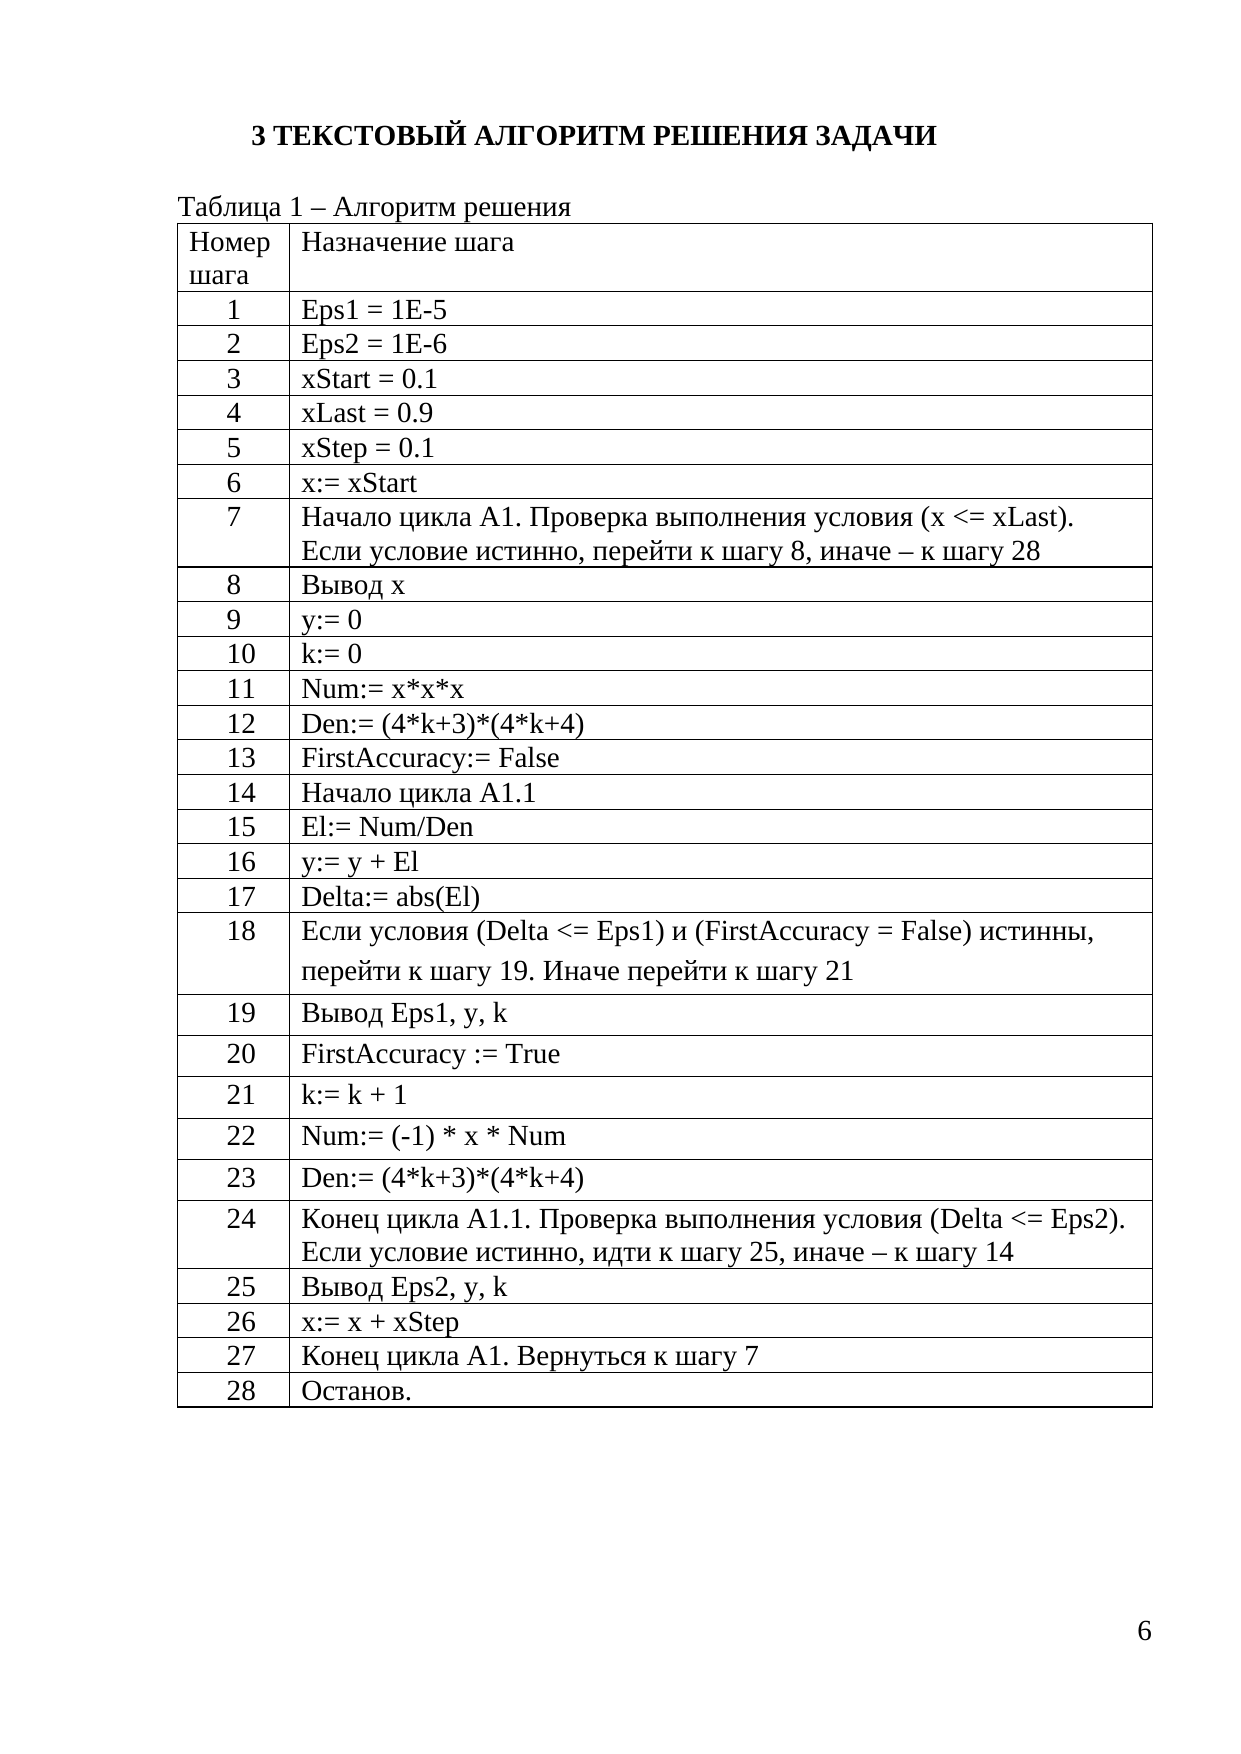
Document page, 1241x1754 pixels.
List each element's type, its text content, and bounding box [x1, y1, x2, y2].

table_cell [178, 671, 289, 705]
table_cell Начало цикла А1. Проверка выполнения условия (x <= xLast). Если условие истинно, перейти к шагу 8, иначе – к шагу 28 [290, 499, 1152, 566]
table_cell Den:= (4*k+3)*(4*k+4) [290, 706, 1152, 739]
table_cell [178, 740, 289, 774]
table_cell [178, 465, 289, 498]
table_cell Den:= (4*k+3)*(4*k+4) [290, 1160, 1152, 1200]
table_cell Eps1 = 1E-5 [290, 292, 1152, 325]
table_cell FirstAccuracy := True [290, 1036, 1152, 1076]
table_cell [178, 361, 289, 394]
table_cell Начало цикла А1.1 [290, 775, 1152, 808]
table_cell [178, 706, 289, 739]
table_cell x:= xStart [290, 465, 1152, 498]
table_cell [178, 1036, 289, 1076]
table_cell y:= 0 [290, 602, 1152, 636]
table_cell [178, 292, 289, 325]
table_cell [178, 1160, 289, 1200]
table_cell Eps2 = 1E-6 [290, 326, 1152, 360]
table_cell [178, 430, 289, 464]
table_cell [178, 1338, 289, 1372]
table_cell [178, 326, 289, 360]
table_cell [178, 810, 289, 843]
table_cell Останов. [290, 1373, 1152, 1406]
table_cell Delta:= abs(El) [290, 879, 1152, 912]
table_cell [178, 568, 289, 601]
table_cell [178, 879, 289, 912]
table_cell Вывод Eps2, y, k [290, 1269, 1152, 1303]
table_cell [178, 396, 289, 429]
table_cell Вывод х [290, 568, 1152, 601]
table_cell [178, 844, 289, 878]
table_cell El:= Num/Den [290, 810, 1152, 843]
table_cell k:= k + 1 [290, 1077, 1152, 1117]
table_cell Конец цикла А1.1. Проверка выполнения условия (Delta <= Eps2). Если условие истинно, идти к шагу 25, иначе – к шагу 14 [290, 1201, 1152, 1268]
table_cell [178, 1201, 289, 1268]
table_cell xLast = 0.9 [290, 396, 1152, 429]
table_cell y:= y + El [290, 844, 1152, 878]
table_cell Num:= x*x*x [290, 671, 1152, 705]
table_cell Num:= (-1) * x * Num [290, 1119, 1152, 1159]
table_cell [178, 913, 289, 994]
table_cell FirstAccuracy:= False [290, 740, 1152, 774]
table_cell [178, 499, 289, 566]
table_cell [178, 995, 289, 1035]
subtitle Текстовый алгоритм решения задачи [251, 118, 1152, 152]
table_cell [178, 775, 289, 808]
table_cell Конец цикла А1. Вернуться к шагу 7 [290, 1338, 1152, 1372]
table_cell k:= 0 [290, 637, 1152, 670]
table_cell [178, 602, 289, 636]
table_cell Вывод Eps1, y, k [290, 995, 1152, 1035]
table_cell x:= x + xStep [290, 1304, 1152, 1337]
table_cell [178, 1077, 289, 1117]
table_cell [178, 1119, 289, 1159]
table_header Номер шага [178, 224, 289, 291]
table_cell Если условия (Delta <= Eps1) и (FirstAccuracy = False) истинны, перейти к шагу 19. Иначе перейти к шагу 21 [290, 913, 1152, 994]
table_cell xStep = 0.1 [290, 430, 1152, 464]
table_cell [178, 1373, 289, 1406]
table_cell [178, 1304, 289, 1337]
table_cell [178, 1269, 289, 1303]
table_header Назначение шага [290, 224, 1152, 291]
table_cell [178, 637, 289, 670]
table_cell xStart = 0.1 [290, 361, 1152, 394]
